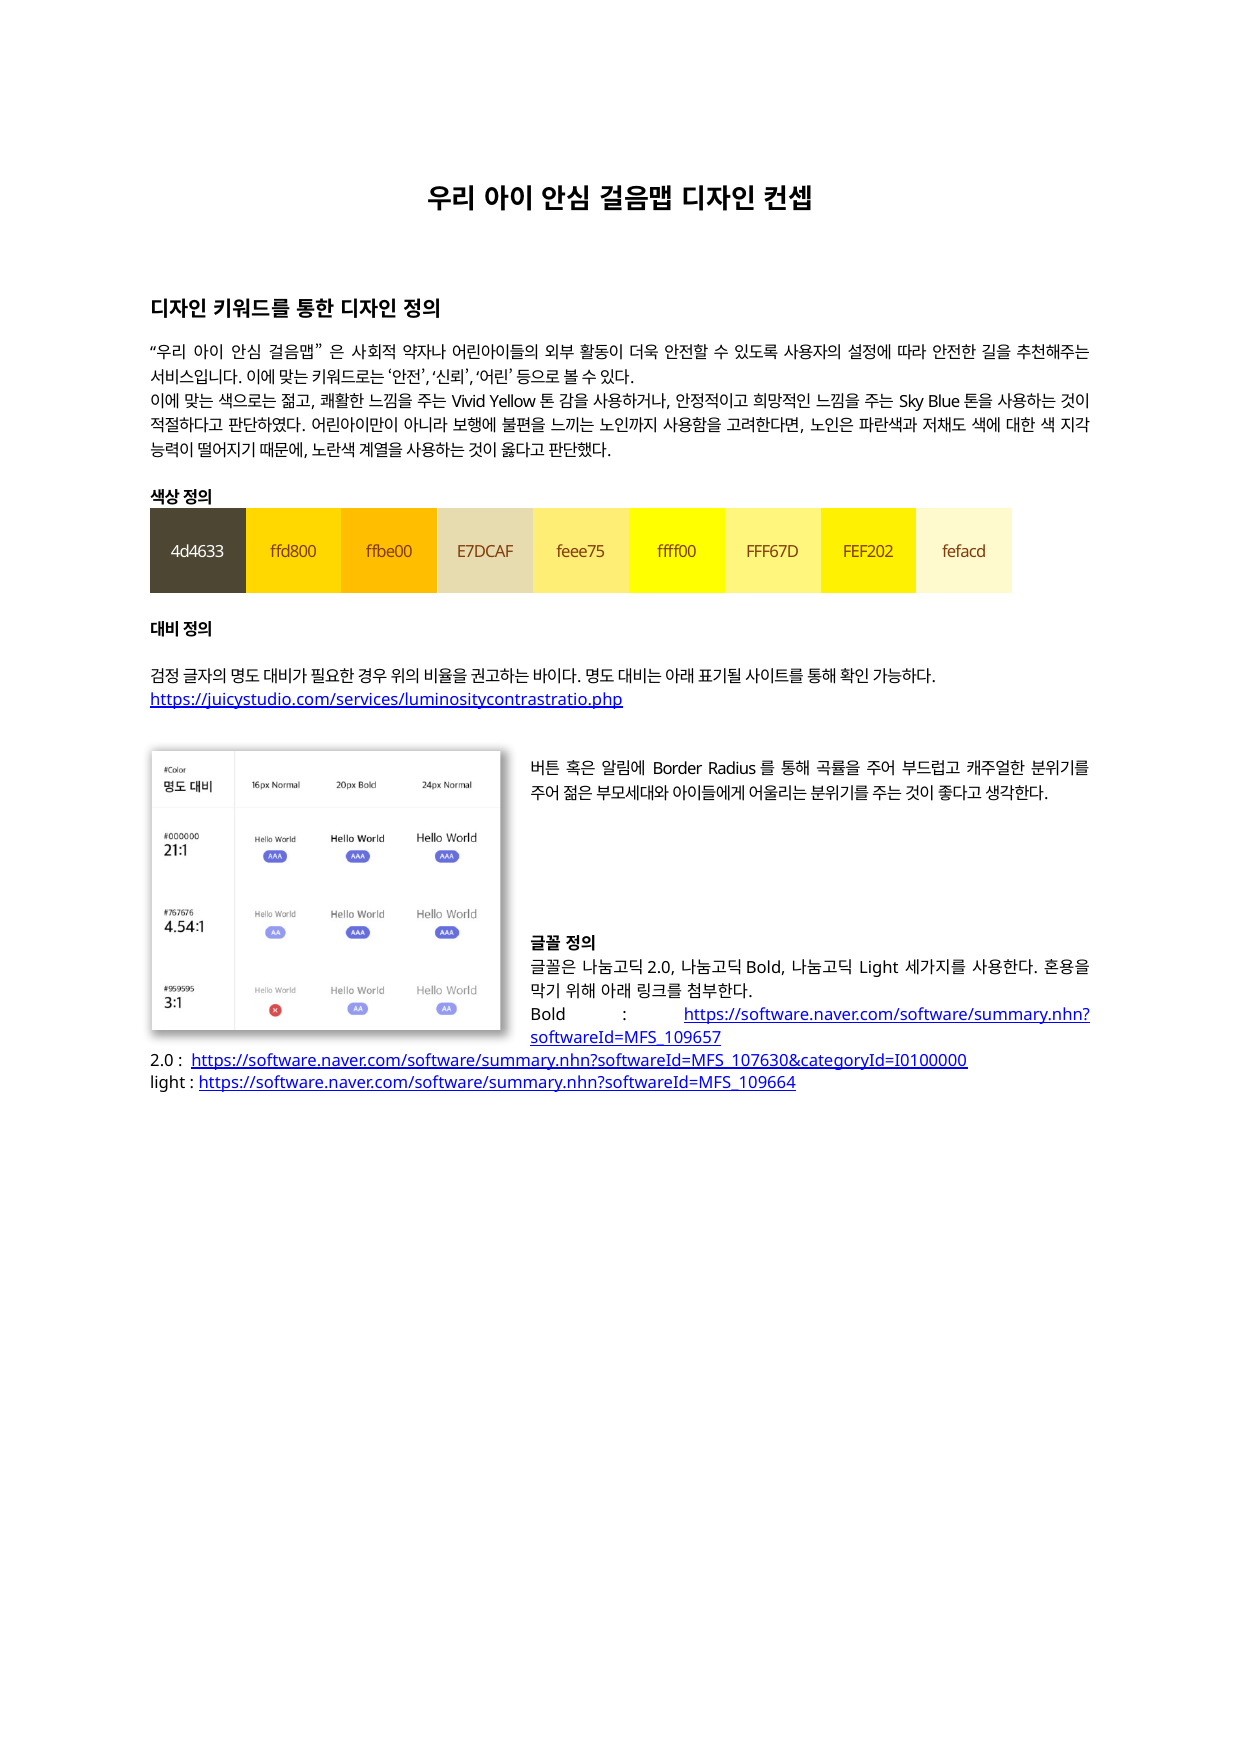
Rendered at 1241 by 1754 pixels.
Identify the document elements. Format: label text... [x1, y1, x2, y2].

text “우리 아이 안심 걸음맵” 은 사회적 약자나 어린아이들의 외부 활동이 더욱 안전할 수 있도록 사용자의 설정에 따라 안전한 길을 추천해주는 서비스입니다. 이에 맞는 키워드로는 ‘안전’, ‘신뢰’, ‘어린’ 등으로 볼 수 있다. [150, 339, 1090, 388]
table_header feee75 [533, 508, 629, 593]
text 대비 정의 [150, 616, 1090, 640]
table_header 4d4633 [150, 508, 246, 593]
table_header E7DCAF [438, 508, 533, 593]
picture [151, 751, 501, 1030]
text 우리 아이 안심 걸음맵 디자인 컨셉 [150, 177, 1090, 216]
text 글꼴 정의 글꼴은 나눔고딕2.0, 나눔고딕Bold, 나눔고딕 Light 세가지를 사용한다. 혼용을 막기 위해 아래 링크를 첨부한다. Bold : https://software.naver.com/software/summary.nhn?softwareId=MFS_109657 2.0 : https://software.naver.com/software/summary.nhn?softwareId=MFS_107630&categoryId=I0100000 light : https://software.naver.com/software/summary.nhn?softwareId=MFS_109664 [150, 930, 1090, 1093]
table_header fefacd [916, 508, 1012, 593]
text 색상 정의 [150, 484, 1090, 508]
text 검정 글자의 명도 대비가 필요한 경우 위의 비율을 권고하는 바이다. 명도 대비는 아래 표기될 사이트를 통해 확인 가능하다. [150, 663, 1090, 687]
table_header ffbe00 [341, 508, 437, 593]
table_header FFF67D [725, 508, 821, 593]
table_header FEF202 [821, 508, 916, 593]
text https://juicystudio.com/services/luminositycontrastratio.php [150, 687, 1090, 710]
text 이에 맞는 색으로는 젊고, 쾌활한 느낌을 주는 Vivid Yellow톤 감을 사용하거나, 안정적이고 희망적인 느낌을 주는 Sky Blue톤을 사용하는 것이 적절하다고 판단하였다. 어린아이만이 아니라 보행에 불편을 느끼는 노인까지 사용함을 고려한다면, 노인은 파란색과 저채도 색에 대한 색 지각 능력이 떨어지기 때문에, 노란색 계열을 사용하는 것이 옳다고 판단했다. [150, 388, 1090, 461]
table_header ffd800 [246, 508, 341, 593]
text 디자인 키워드를 통한 디자인 정의 [150, 293, 1090, 323]
text 버튼 혹은 알림에 Border Radius를 통해 곡률을 주어 부드럽고 캐주얼한 분위기를 주어 젊은 부모세대와 아이들에게 어울리는 분위기를 주는 것이 좋다고 생각한다. [514, 755, 1090, 804]
table_header ffff00 [629, 508, 725, 593]
